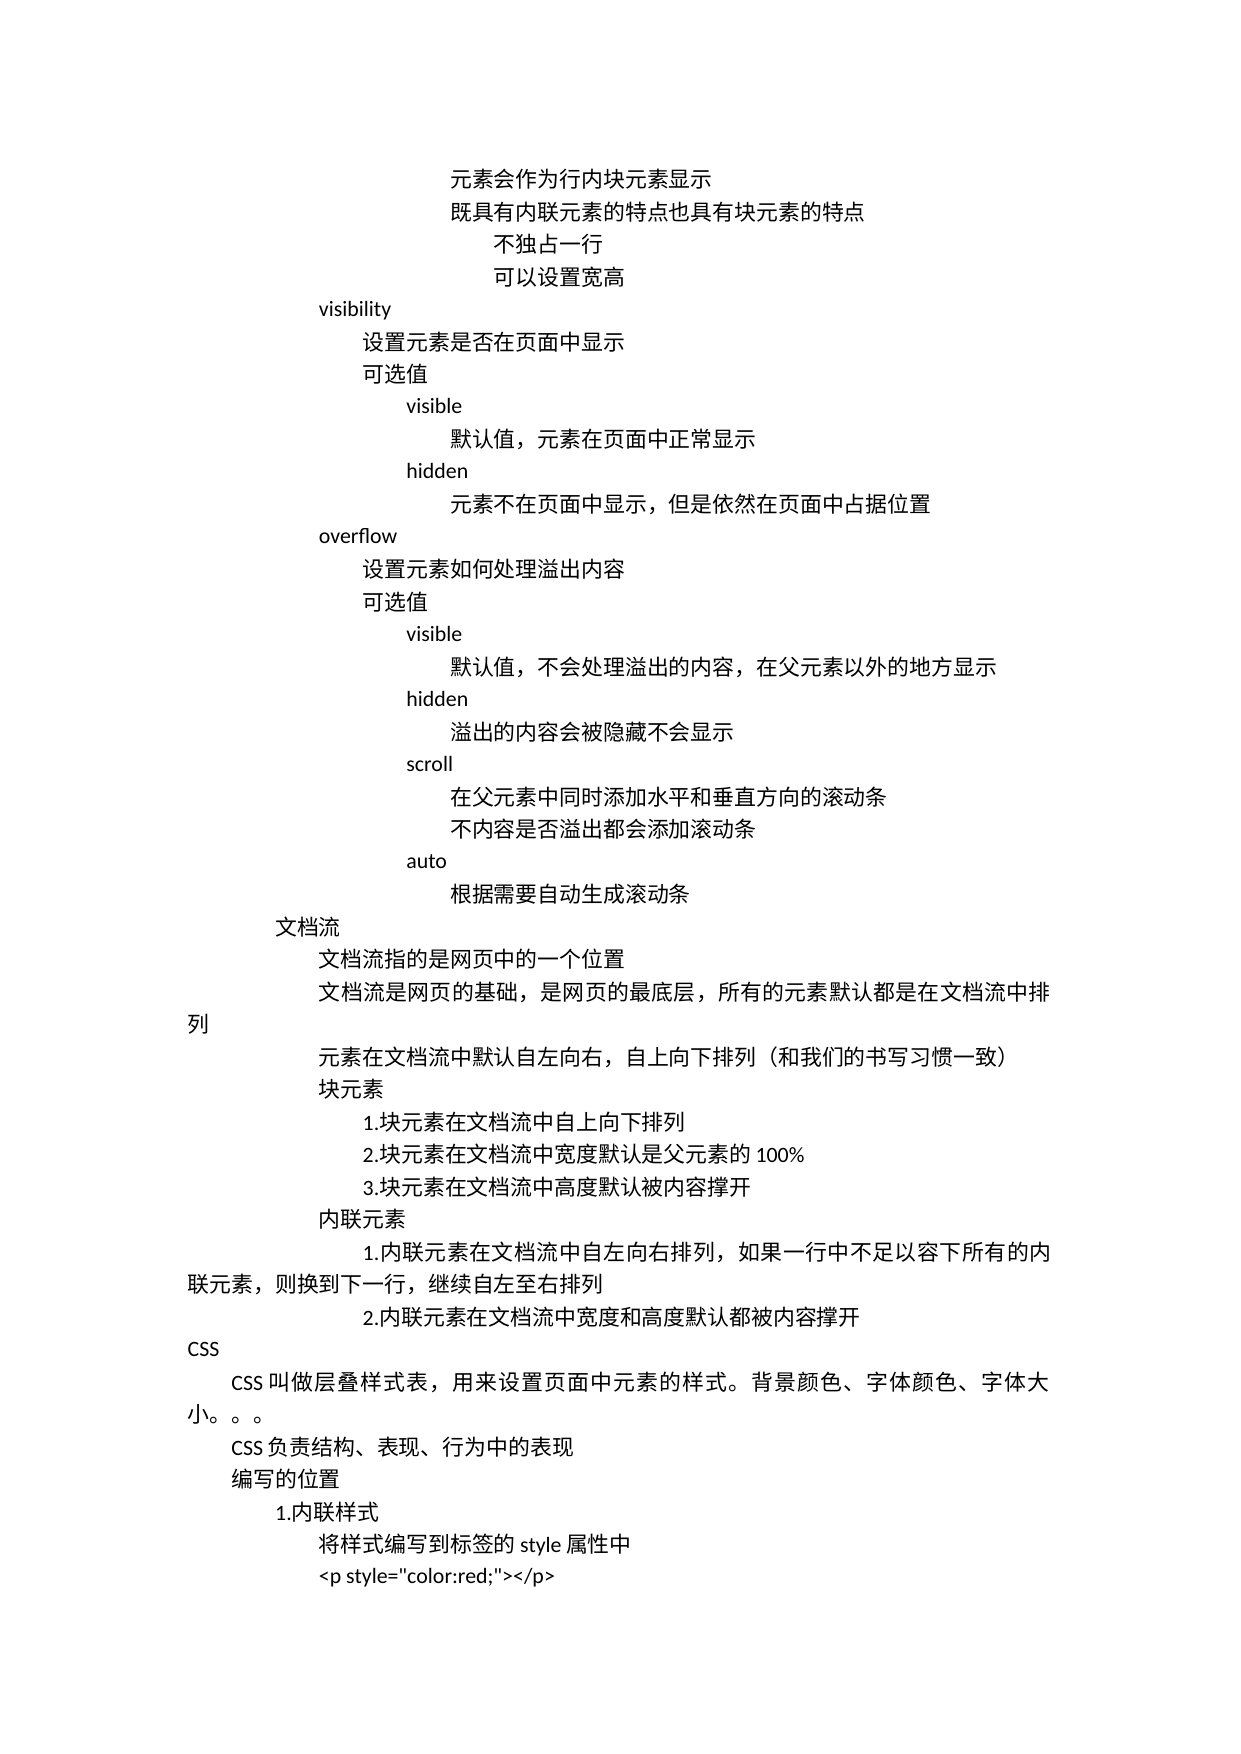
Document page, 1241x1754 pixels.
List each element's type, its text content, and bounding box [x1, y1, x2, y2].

text 既具有内联元素的特点也具有块元素的特点 [187, 194, 1053, 227]
text 2.块元素在文档流中宽度默认是父元素的100% [187, 1137, 1053, 1169]
text visible [187, 389, 1053, 422]
text 不独占一行 [187, 227, 1053, 259]
text hidden [187, 682, 1053, 714]
text hidden [187, 454, 1053, 487]
text scroll [187, 747, 1053, 779]
text CSS [187, 1332, 1053, 1364]
text 根据需要自动生成滚动条 [187, 877, 1053, 909]
text 设置元素如何处理溢出内容 [187, 552, 1053, 584]
text 可以设置宽高 [187, 259, 1053, 292]
text 编写的位置 [187, 1462, 1053, 1494]
text 1.块元素在文档流中自上向下排列 [187, 1104, 1053, 1137]
text 可选值 [187, 584, 1053, 617]
text visibility [187, 292, 1053, 324]
text 文档流指的是网页中的一个位置 [187, 942, 1053, 974]
text 3.块元素在文档流中高度默认被内容撑开 [187, 1169, 1053, 1202]
text 在父元素中同时添加水平和垂直方向的滚动条 [187, 779, 1053, 812]
text 内联元素 [187, 1202, 1053, 1234]
text auto [187, 844, 1053, 877]
text CSS负责结构、表现、行为中的表现 [187, 1429, 1053, 1462]
text CSS叫做层叠样式表，用来设置页面中元素的样式。背景颜色、字体颜色、字体大小。。。 [187, 1364, 1053, 1429]
text 元素会作为行内块元素显示 [187, 162, 1053, 194]
text 文档流 [187, 909, 1053, 942]
text visible [187, 617, 1053, 649]
text overflow [187, 519, 1053, 552]
text 设置元素是否在页面中显示 [187, 324, 1053, 357]
text 元素在文档流中默认自左向右，自上向下排列（和我们的书写习惯一致） [187, 1039, 1053, 1072]
text 不内容是否溢出都会添加滚动条 [187, 812, 1053, 844]
text 文档流是网页的基础，是网页的最底层，所有的元素默认都是在文档流中排列 [187, 974, 1053, 1039]
text 元素不在页面中显示，但是依然在页面中占据位置 [187, 487, 1053, 519]
text 默认值，不会处理溢出的内容，在父元素以外的地方显示 [187, 649, 1053, 682]
text 1.内联元素在文档流中自左向右排列，如果一行中不足以容下所有的内联元素，则换到下一行，继续自左至右排列 [187, 1234, 1053, 1299]
text 可选值 [187, 357, 1053, 389]
text 2.内联元素在文档流中宽度和高度默认都被内容撑开 [187, 1299, 1053, 1332]
text 溢出的内容会被隐藏不会显示 [187, 714, 1053, 747]
text 块元素 [187, 1072, 1053, 1104]
text 1.内联样式 [187, 1494, 1053, 1527]
text 将样式编写到标签的style属性中 [187, 1527, 1053, 1559]
text <p style="color:red;"></p> [187, 1559, 1053, 1592]
text 默认值，元素在页面中正常显示 [187, 422, 1053, 454]
